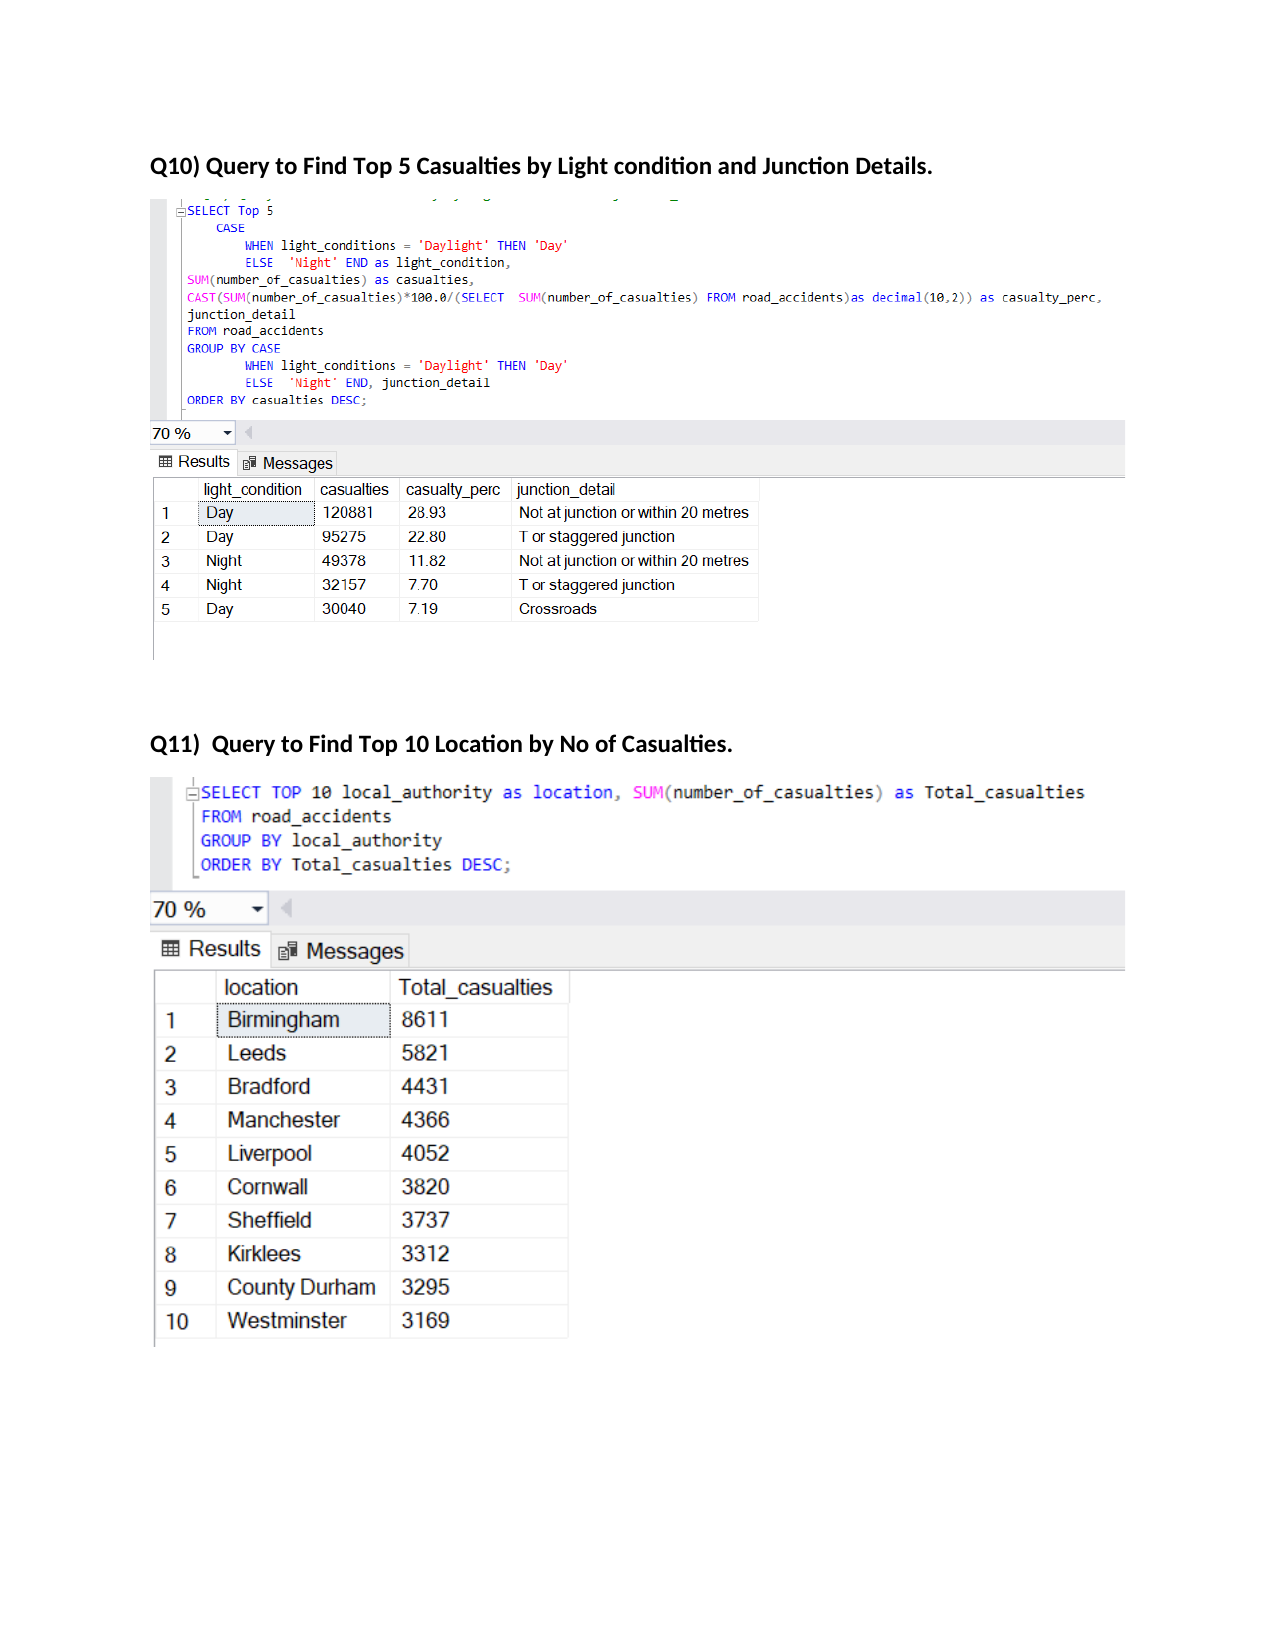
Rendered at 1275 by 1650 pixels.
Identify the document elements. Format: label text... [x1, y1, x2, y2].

text Q11) Query to Find Top 10 Location by No of Casualties. [150, 728, 1125, 758]
picture [150, 199, 1125, 660]
picture [150, 777, 1125, 1347]
text Q10) Query to Find Top 5 Casualties by Light condition and Junction Details. [150, 150, 1125, 181]
